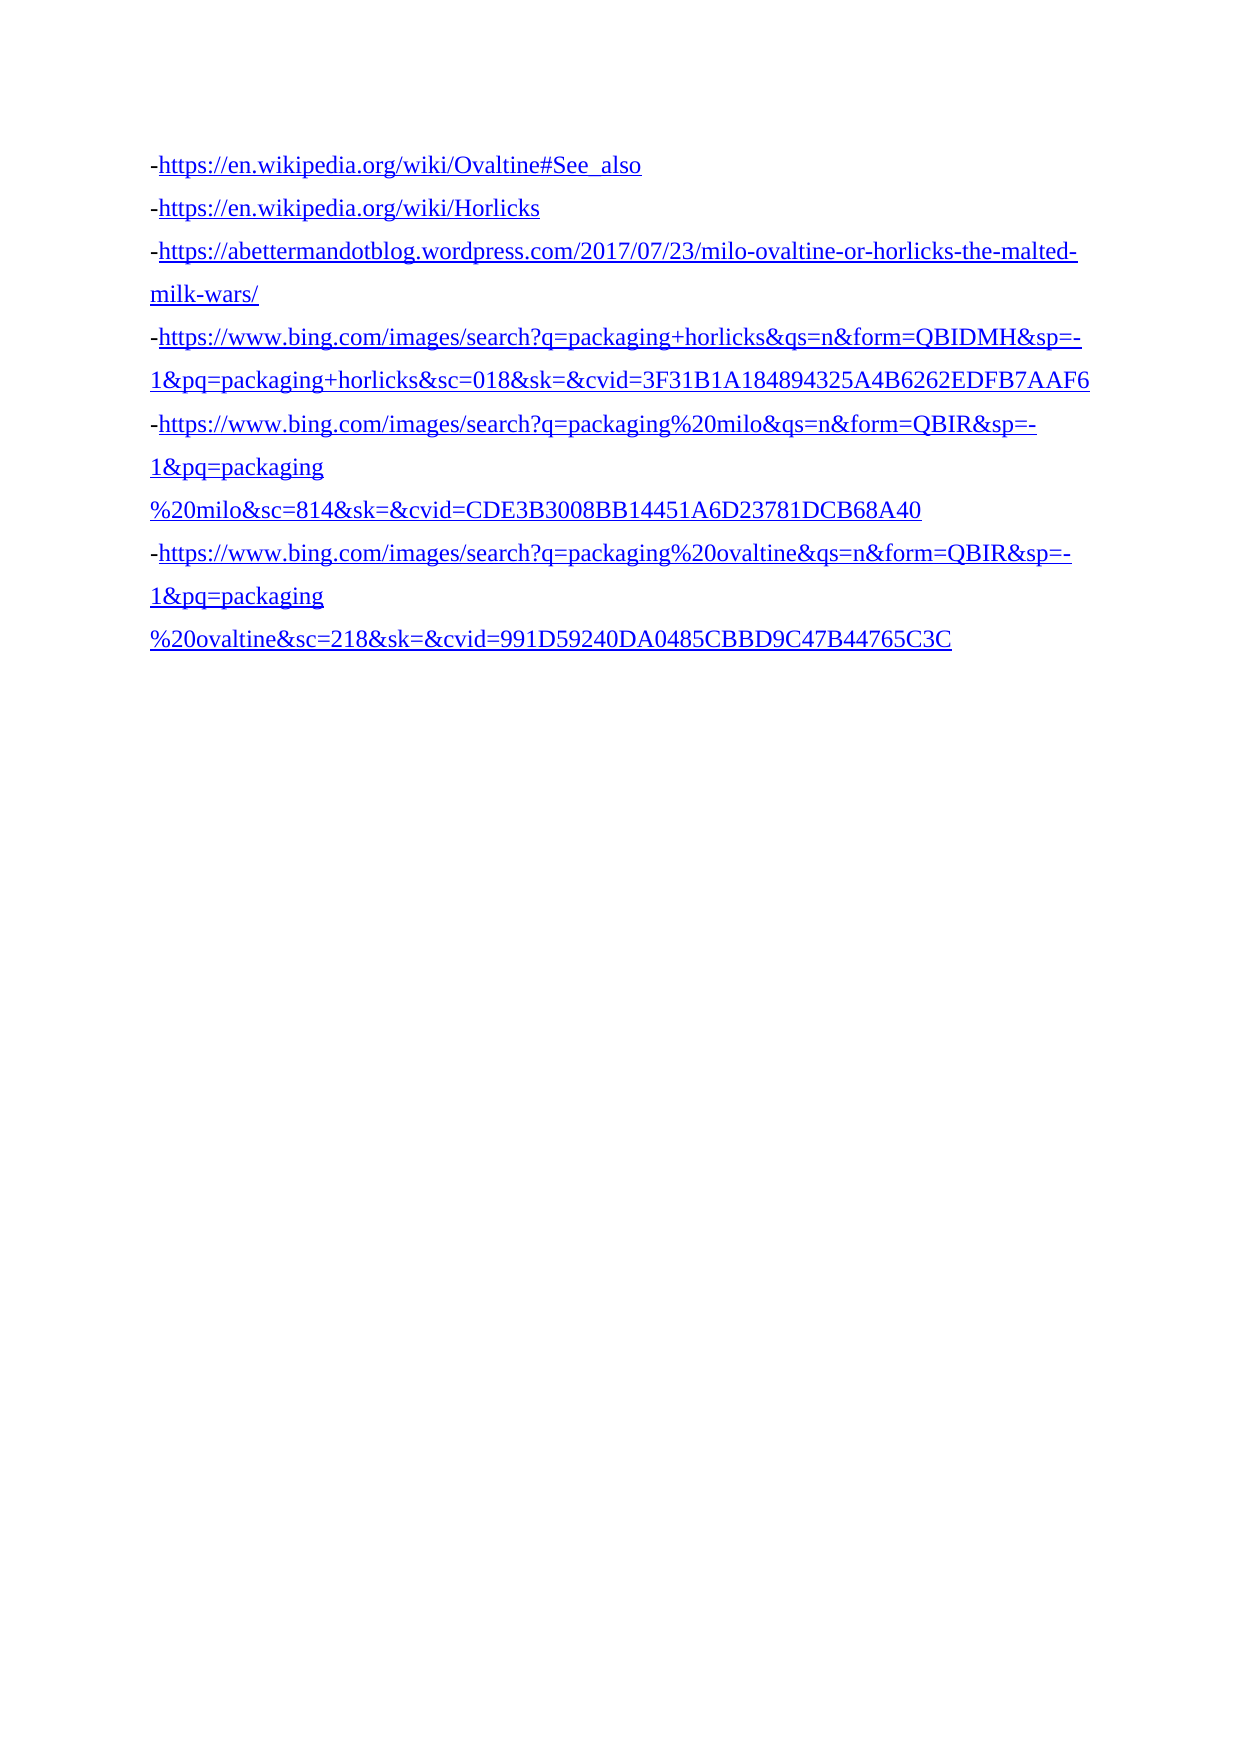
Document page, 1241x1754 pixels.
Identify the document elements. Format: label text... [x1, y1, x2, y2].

text -https://www.bing.com/images/search?q=packaging%20ovaltine&qs=n&form=QBIR&sp=-1&pq=packaging%20ovaltine&sc=218&sk=&cvid=991D59240DA0485CBBD9C47B44765C3C [150, 538, 1090, 653]
text -https://www.bing.com/images/search?q=packaging+horlicks&qs=n&form=QBIDMH&sp=-1&pq=packaging+horlicks&sc=018&sk=&cvid=3F31B1A184894325A4B6262EDFB7AAF6 [150, 322, 1090, 391]
text -https://abettermandotblog.wordpress.com/2017/07/23/milo-ovaltine-or-horlicks-the-malted-milk-wars/ [150, 236, 1090, 308]
text -https://www.bing.com/images/search?q=packaging%20milo&qs=n&form=QBIR&sp=-1&pq=packaging%20milo&sc=814&sk=&cvid=CDE3B3008BB14451A6D23781DCB68A40 [150, 409, 1090, 524]
text -https://en.wikipedia.org/wiki/Ovaltine#See_also [150, 150, 1090, 179]
text -https://en.wikipedia.org/wiki/Horlicks [150, 193, 1090, 222]
